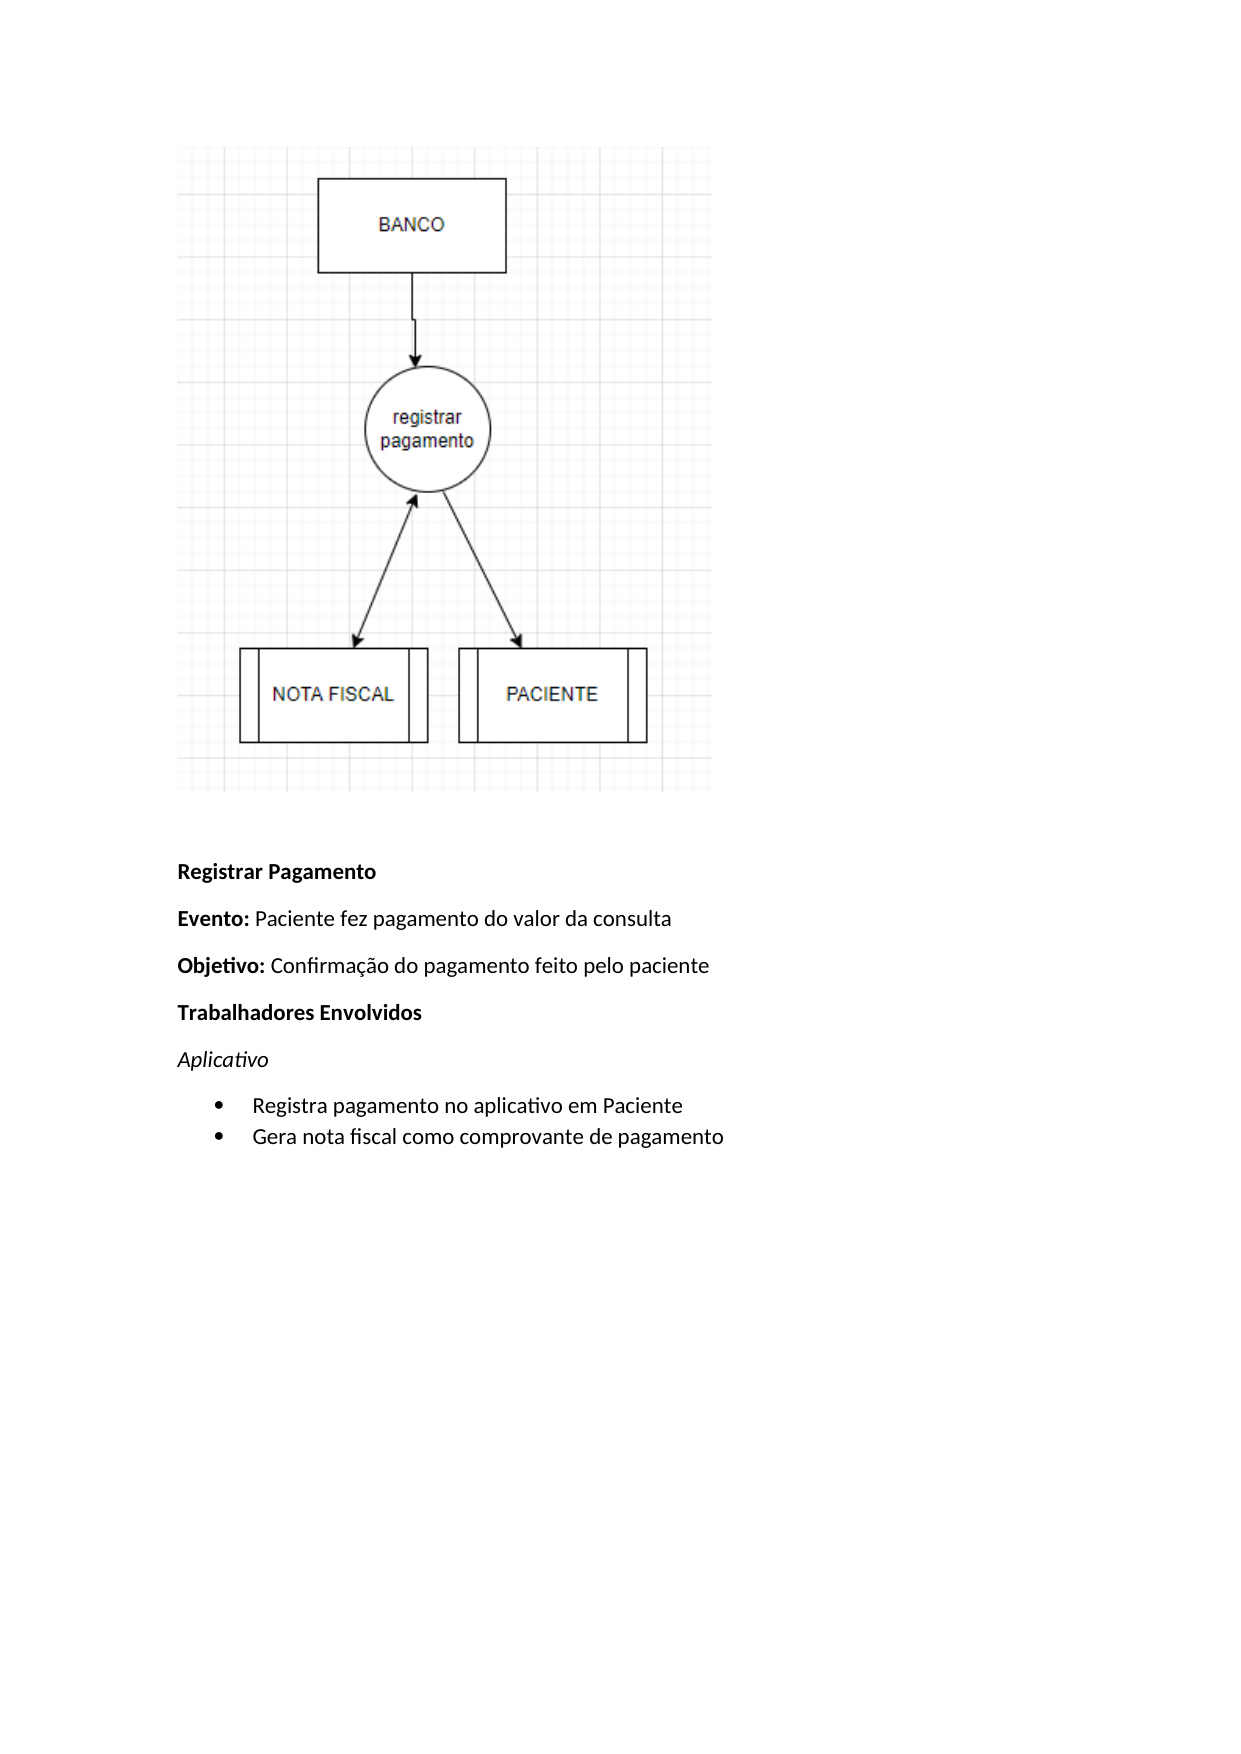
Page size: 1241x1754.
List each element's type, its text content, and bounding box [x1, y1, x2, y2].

text Objetivo: Confirmação do pagamento feito pelo paciente [177, 951, 1063, 979]
picture [177, 147, 712, 792]
text Evento: Paciente fez pagamento do valor da consulta [177, 904, 1063, 932]
list Registra pagamento no aplicativo em Paciente [215, 1092, 1063, 1119]
list Gera nota fiscal como comprovante de pagamento [215, 1122, 1063, 1150]
text Registrar Pagamento [177, 857, 1063, 885]
text Aplicativo [177, 1045, 1063, 1073]
text Trabalhadores Envolvidos [177, 998, 1063, 1026]
